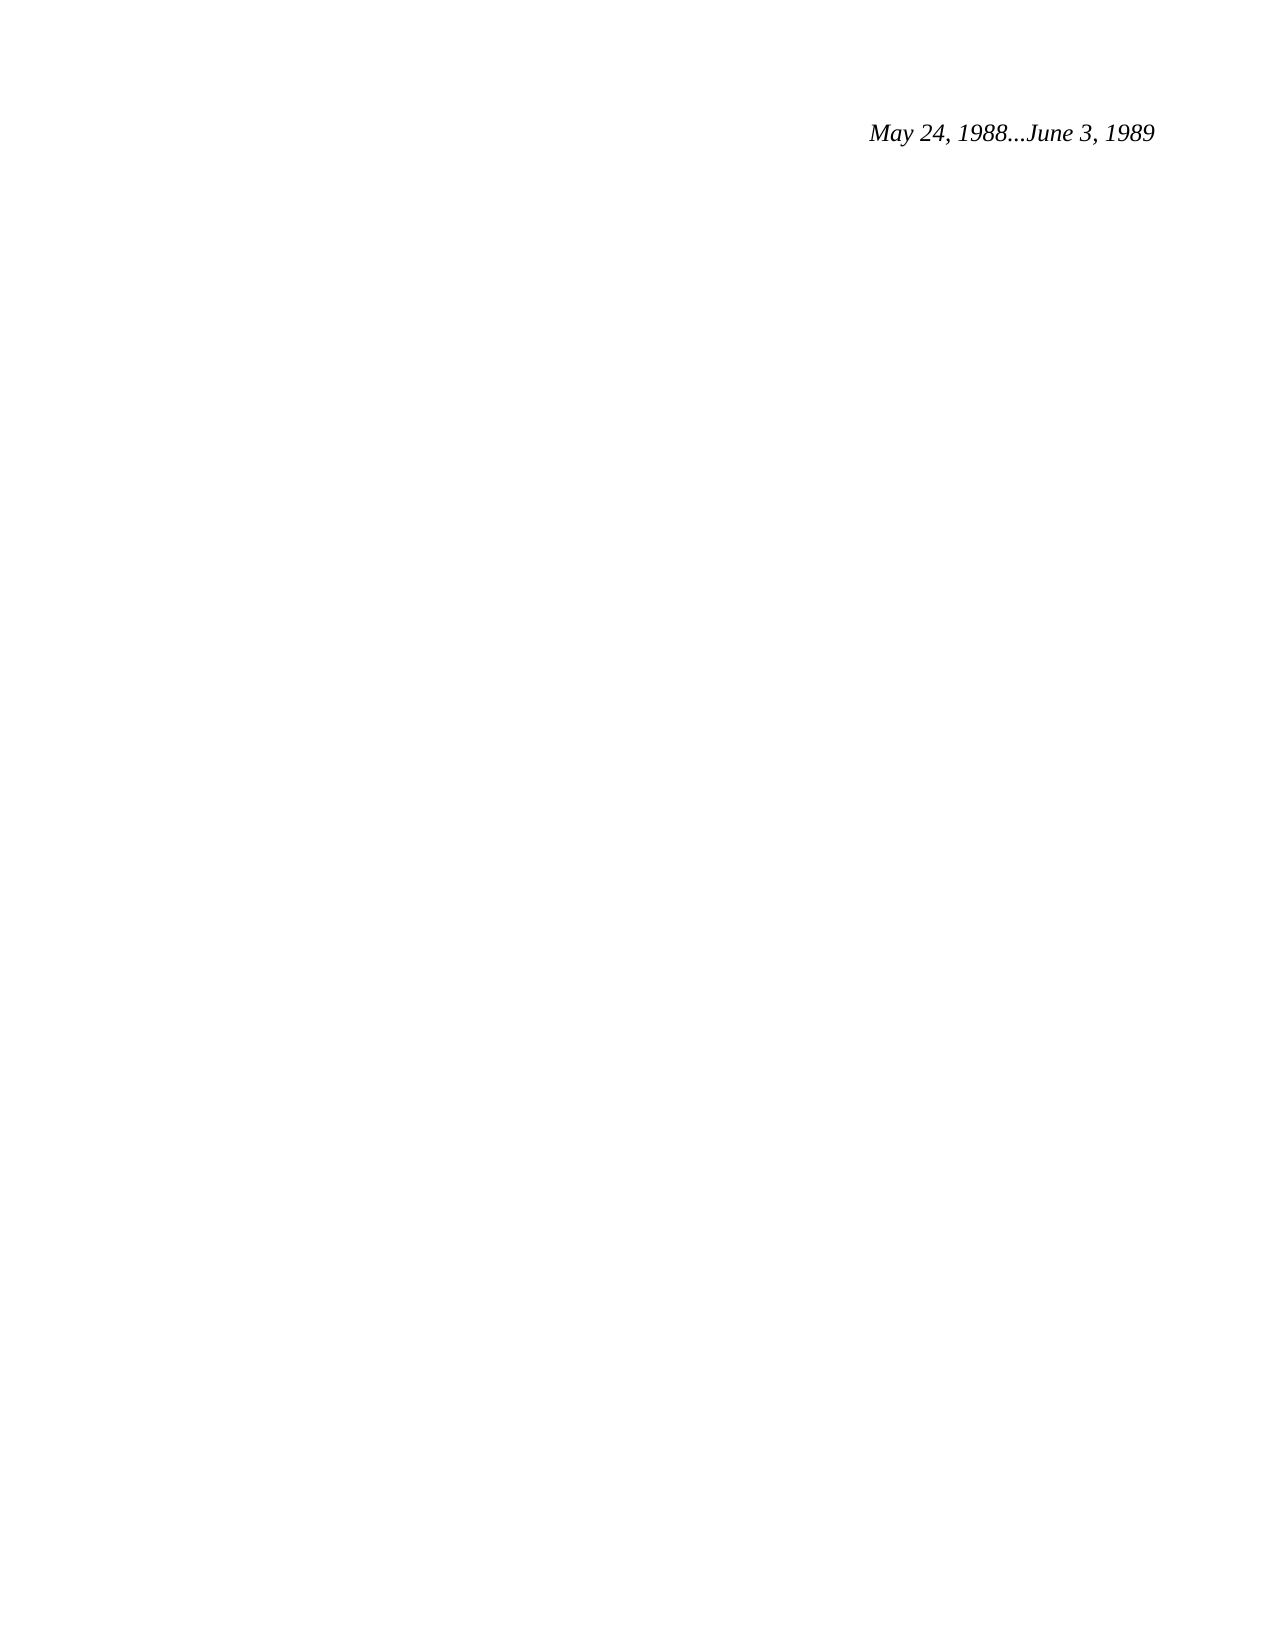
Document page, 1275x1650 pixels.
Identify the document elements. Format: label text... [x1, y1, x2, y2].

list May 24, 1988...June 3, 1989 [118, 118, 1157, 147]
